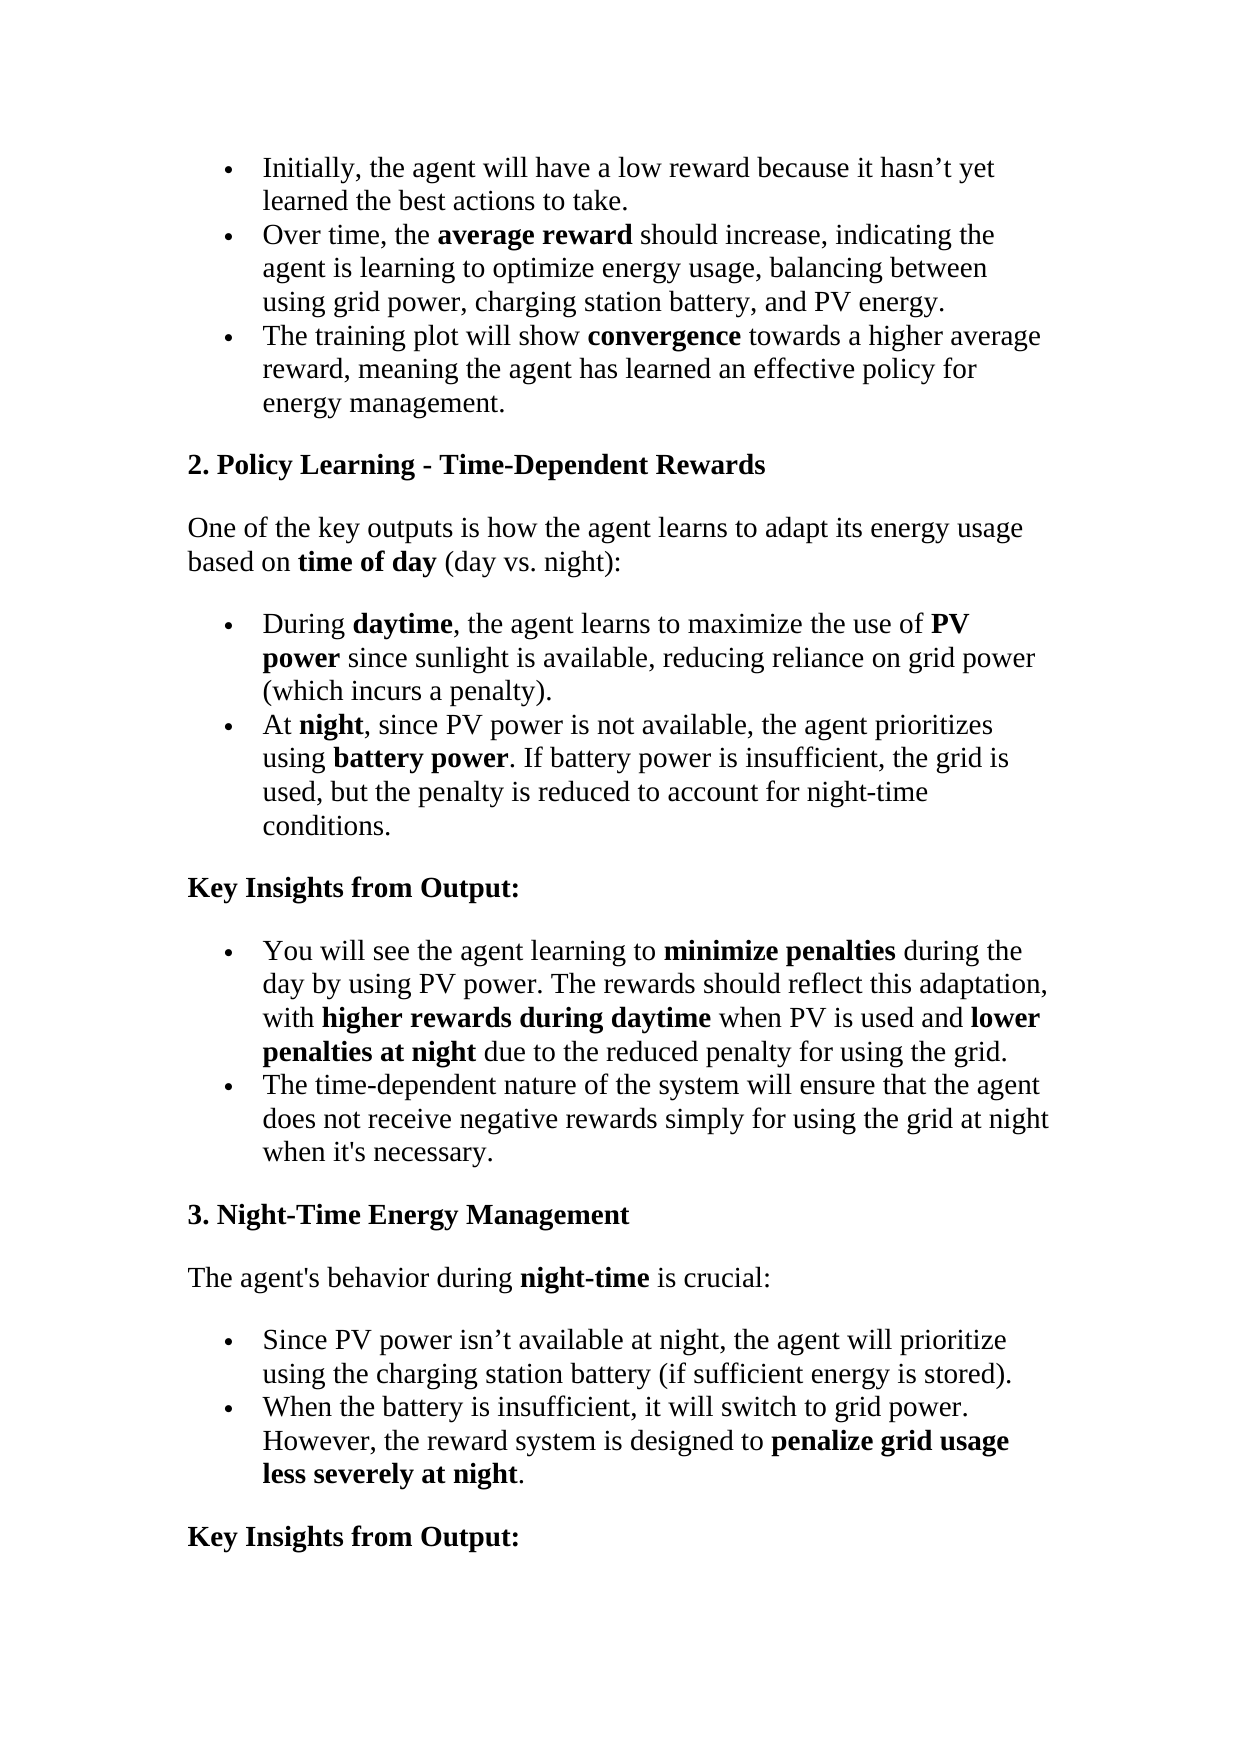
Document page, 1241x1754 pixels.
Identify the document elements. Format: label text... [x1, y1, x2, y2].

list Over time, the average reward should increase, indicating the agent is learning to optimize energy usage, balancing between using grid power, charging station battery, and PV energy. [225, 217, 1053, 318]
list The training plot will show convergence towards a higher average reward, meaning the agent has learned an effective policy for energy management. [225, 318, 1053, 418]
list During daytime, the agent learns to maximize the use of PV power since sunlight is available, reducing reliance on grid power (which incurs a penalty). [225, 606, 1053, 707]
list Since PV power isn’t available at night, the agent will prioritize using the charging station battery (if sufficient energy is stored). [225, 1322, 1053, 1389]
subtitle Key Insights from Output: [187, 1519, 1053, 1553]
subtitle Key Insights from Output: [187, 870, 1053, 904]
text The agent's behavior during night-time is crucial: [187, 1260, 1053, 1293]
list You will see the agent learning to minimize penalties during the day by using PV power. The rewards should reflect this adaptation, with higher rewards during daytime when PV is used and lower penalties at night due to the reduced penalty for using the grid. [225, 933, 1053, 1067]
text One of the key outputs is how the agent learns to adapt its energy usage based on time of day (day vs. night): [187, 510, 1053, 577]
list When the battery is insufficient, it will switch to grid power. However, the reward system is designed to penalize grid usage less severely at night. [225, 1389, 1053, 1490]
subtitle 3. Night-Time Energy Management [187, 1197, 1053, 1231]
list The time-dependent nature of the system will ensure that the agent does not receive negative rewards simply for using the grid at night when it's necessary. [225, 1067, 1053, 1168]
subtitle 2. Policy Learning - Time-Dependent Rewards [187, 447, 1053, 481]
list Initially, the agent will have a low reward because it hasn’t yet learned the best actions to take. [225, 150, 1053, 217]
list At night, since PV power is not available, the agent prioritizes using battery power. If battery power is insufficient, the grid is used, but the penalty is reduced to account for night-time conditions. [225, 707, 1053, 841]
